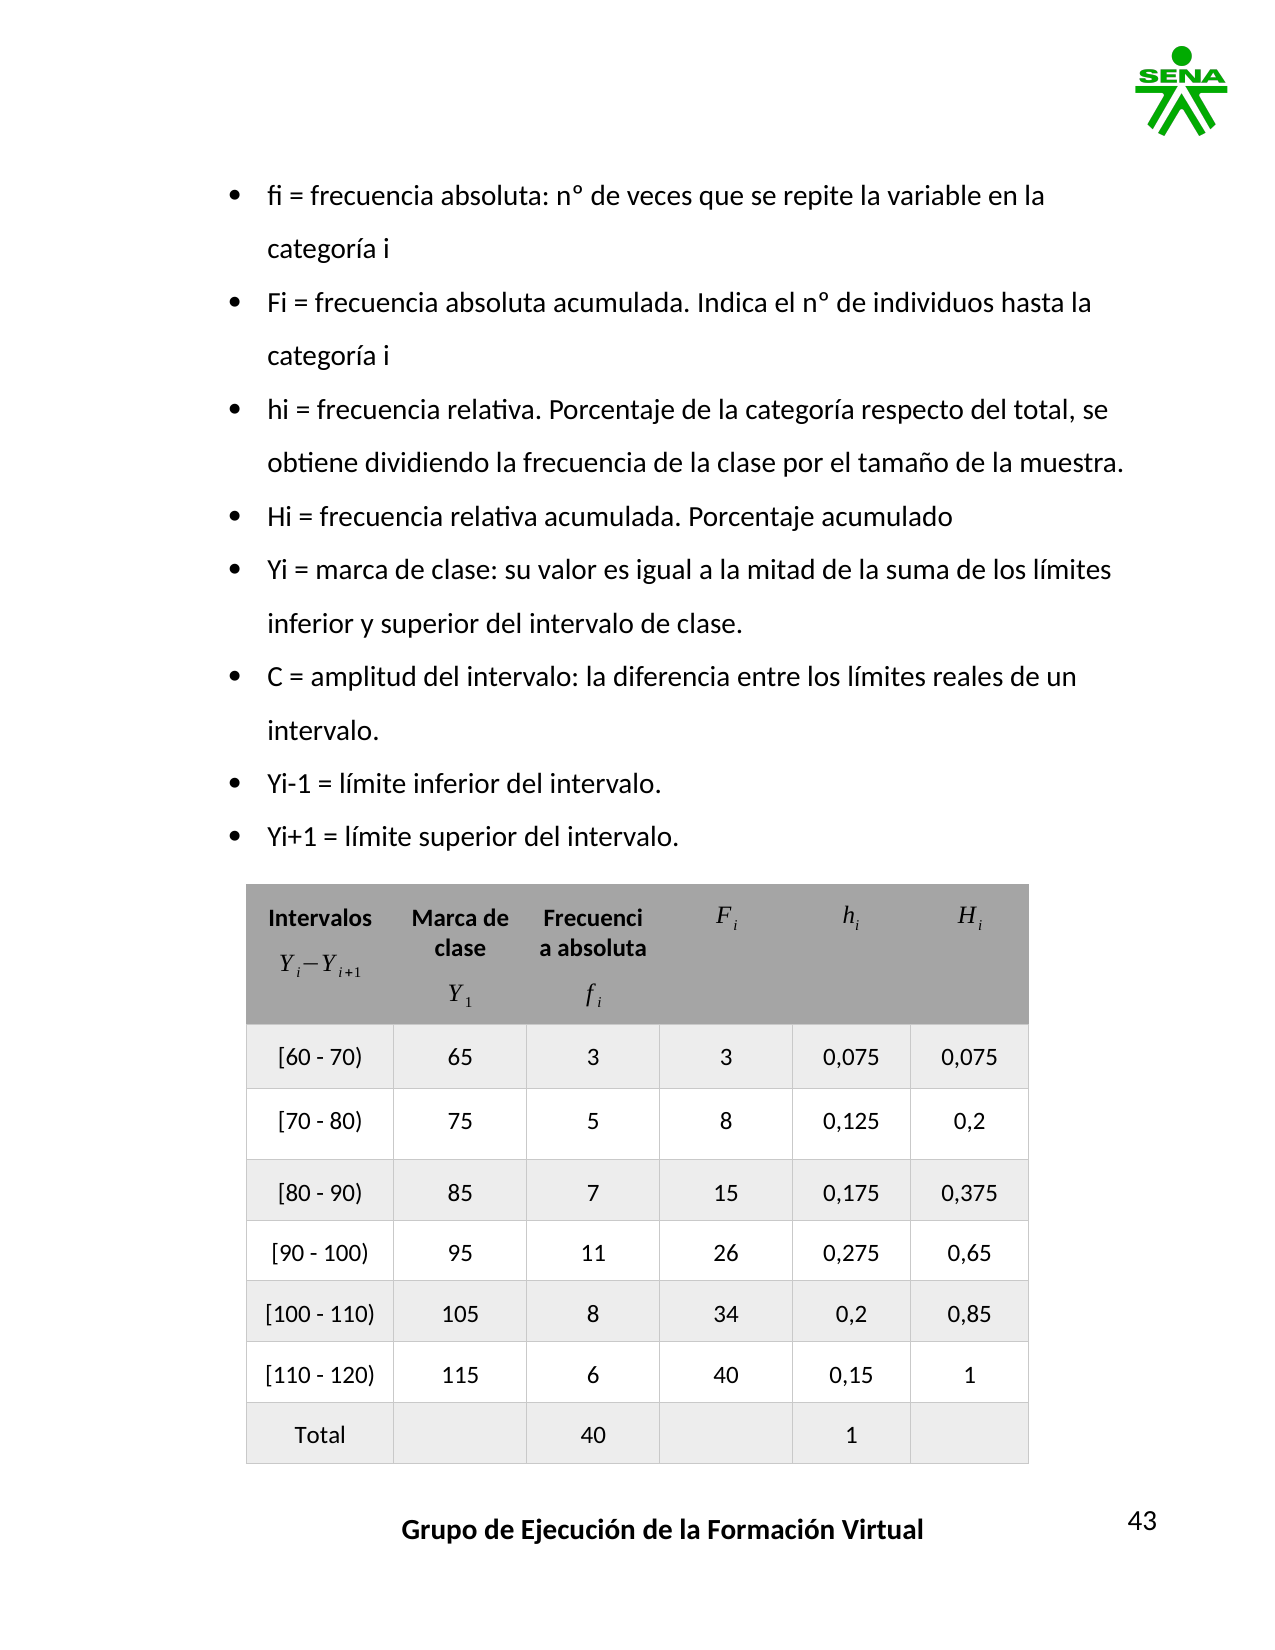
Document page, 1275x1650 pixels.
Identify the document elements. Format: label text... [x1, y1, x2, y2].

table_cell 0,175 [793, 1160, 910, 1220]
list Yi+1 = límite superior del intervalo. [229, 818, 1157, 854]
table_cell 0,15 [793, 1342, 910, 1402]
list Yi-1 = límite inferior del intervalo. [229, 765, 1157, 801]
table_cell [80 - 90)​ [247, 1160, 393, 1220]
table_cell 0,125​ [793, 1089, 910, 1159]
list C = amplitud del intervalo: la diferencia entre los límites reales de un intervalo. [229, 658, 1157, 747]
list hi = frecuencia relativa. Porcentaje de la categoría respecto del total, se obtiene dividiendo la frecuencia de la clase por el tamaño de la muestra. [229, 391, 1157, 480]
table_cell 34 [660, 1281, 792, 1341]
list Fi = frecuencia absoluta acumulada. Indica el nº de individuos hasta la categoría i [229, 284, 1157, 373]
table_cell 3 [660, 1025, 792, 1088]
table_cell 95 [394, 1221, 526, 1280]
table_header Frecuencia absoluta [527, 885, 659, 1024]
table_cell 85 [394, 1160, 526, 1220]
table_cell 0,275 [793, 1221, 910, 1280]
list Yi = marca de clase: su valor es igual a la mitad de la suma de los límites inferior y superior del intervalo de clase. [229, 551, 1157, 640]
table_cell Total​ [247, 1403, 393, 1463]
table_cell [70 - 80)​ [247, 1089, 393, 1159]
table_cell [100 - 110)​ [247, 1281, 393, 1341]
table_cell 0,2 [911, 1089, 1028, 1159]
table_cell 75 [394, 1089, 526, 1159]
table_header Marca de clase [394, 885, 526, 1024]
table_cell 105 [394, 1281, 526, 1341]
table_cell 26 [660, 1221, 792, 1280]
table_cell 115 [394, 1342, 526, 1402]
table_cell 7 [527, 1160, 659, 1220]
table_cell 11 [527, 1221, 659, 1280]
table_cell 0,2 [793, 1281, 910, 1341]
table_cell 0,85 [911, 1281, 1028, 1341]
table_cell 0,075​ [911, 1025, 1028, 1088]
table_cell [911, 1403, 1028, 1463]
table_cell 1 [793, 1403, 910, 1463]
table_header [793, 885, 910, 1024]
table_cell 15 [660, 1160, 792, 1220]
table_cell [90 - 100)​ [247, 1221, 393, 1280]
table_cell 0,375 [911, 1160, 1028, 1220]
table_cell 8 [660, 1089, 792, 1159]
list fi = frecuencia absoluta: nº de veces que se repite la variable en la categoría i [229, 177, 1157, 266]
table_cell [110 - 120)​ [247, 1342, 393, 1402]
table_cell [394, 1403, 526, 1463]
table_cell 40 [660, 1342, 792, 1402]
table_cell 0,65 [911, 1221, 1028, 1280]
table_cell 1 [911, 1342, 1028, 1402]
table_header [660, 885, 792, 1024]
table_cell [660, 1403, 792, 1463]
table_cell [60 - 70)​ [247, 1025, 393, 1088]
table_cell 65 [394, 1025, 526, 1088]
table_header [911, 885, 1028, 1024]
table_cell 5 [527, 1089, 659, 1159]
list Hi = frecuencia relativa acumulada. Porcentaje acumulado [229, 498, 1157, 533]
table_header Intervalos​ ​ [247, 885, 393, 1024]
table_cell 3 [527, 1025, 659, 1088]
table_cell 0,075​ [793, 1025, 910, 1088]
table_cell 6 [527, 1342, 659, 1402]
table_cell 8 [527, 1281, 659, 1341]
picture [1135, 46, 1228, 136]
table_cell 40 [527, 1403, 659, 1463]
